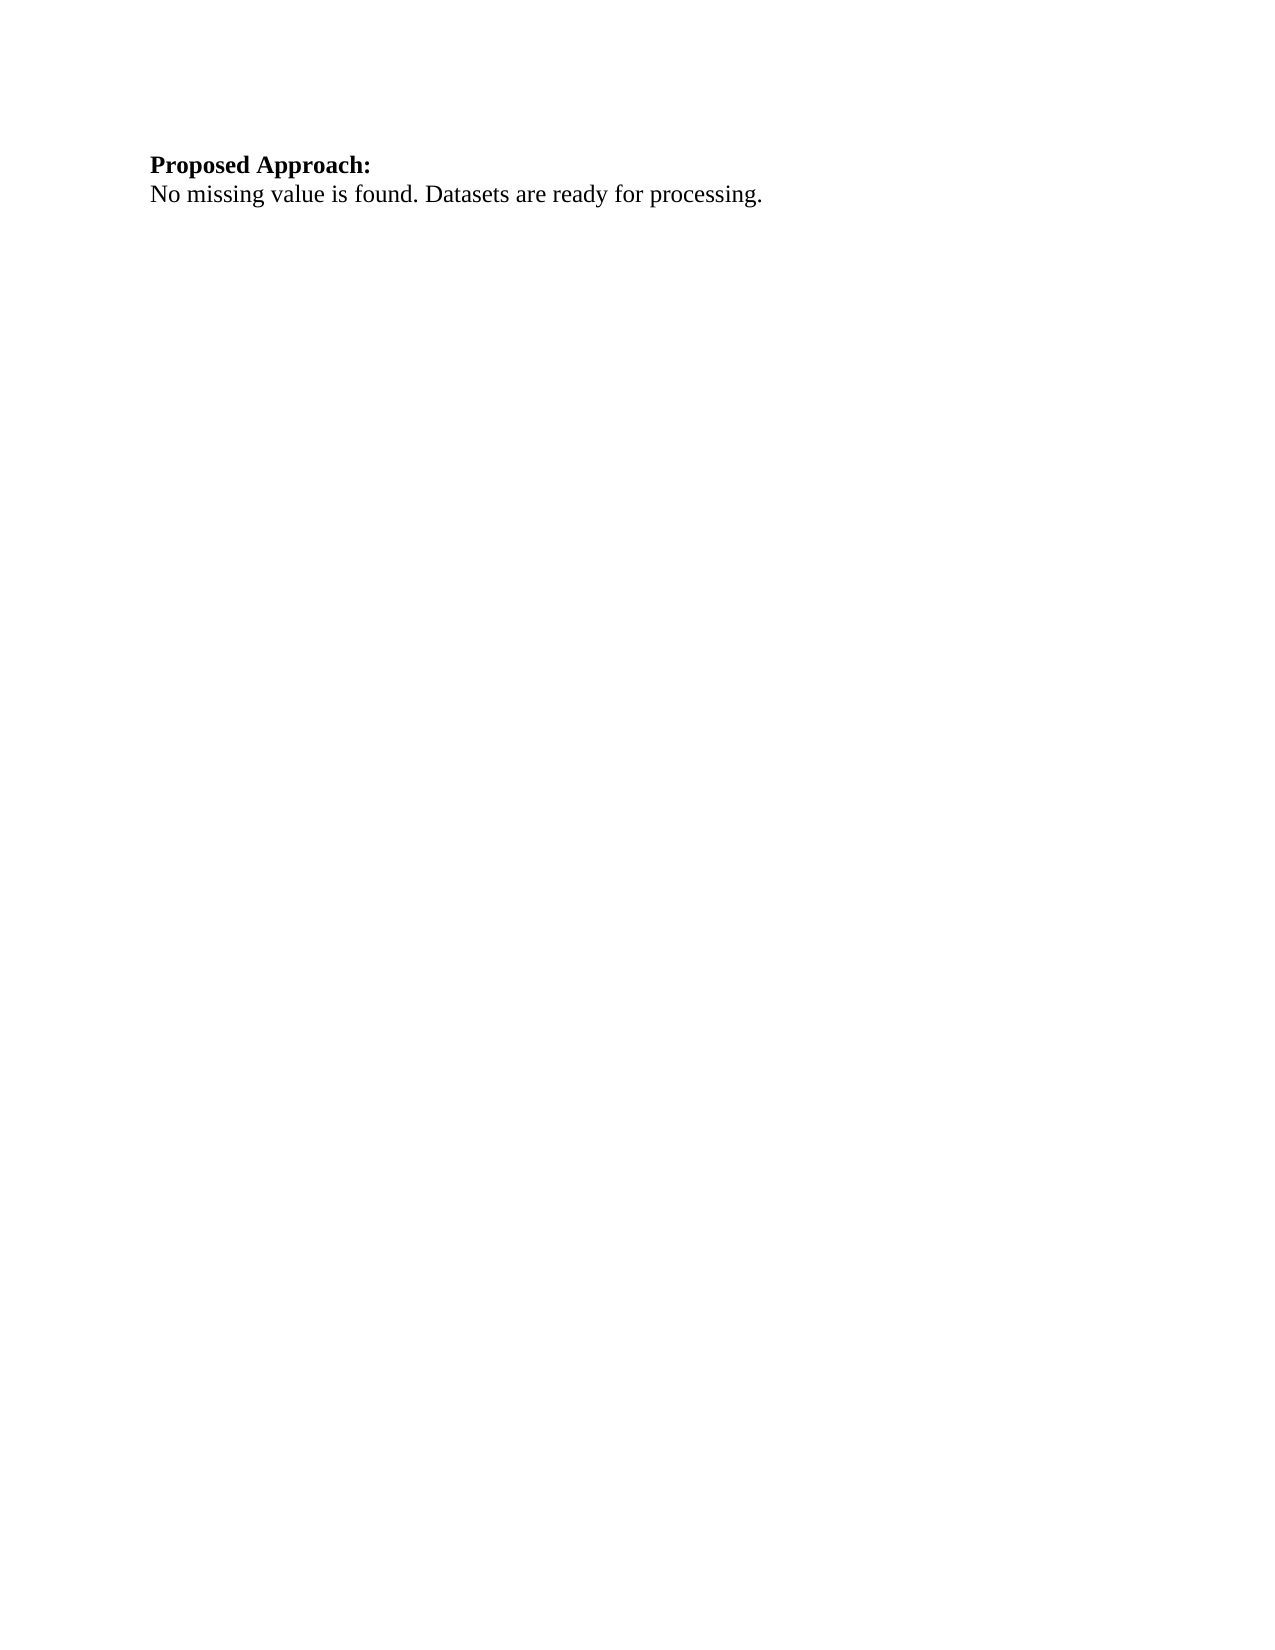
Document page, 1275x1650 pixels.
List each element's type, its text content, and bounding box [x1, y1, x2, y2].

text Proposed Approach: [150, 150, 1125, 179]
text No missing value is found. Datasets are ready for processing. [150, 179, 1125, 207]
